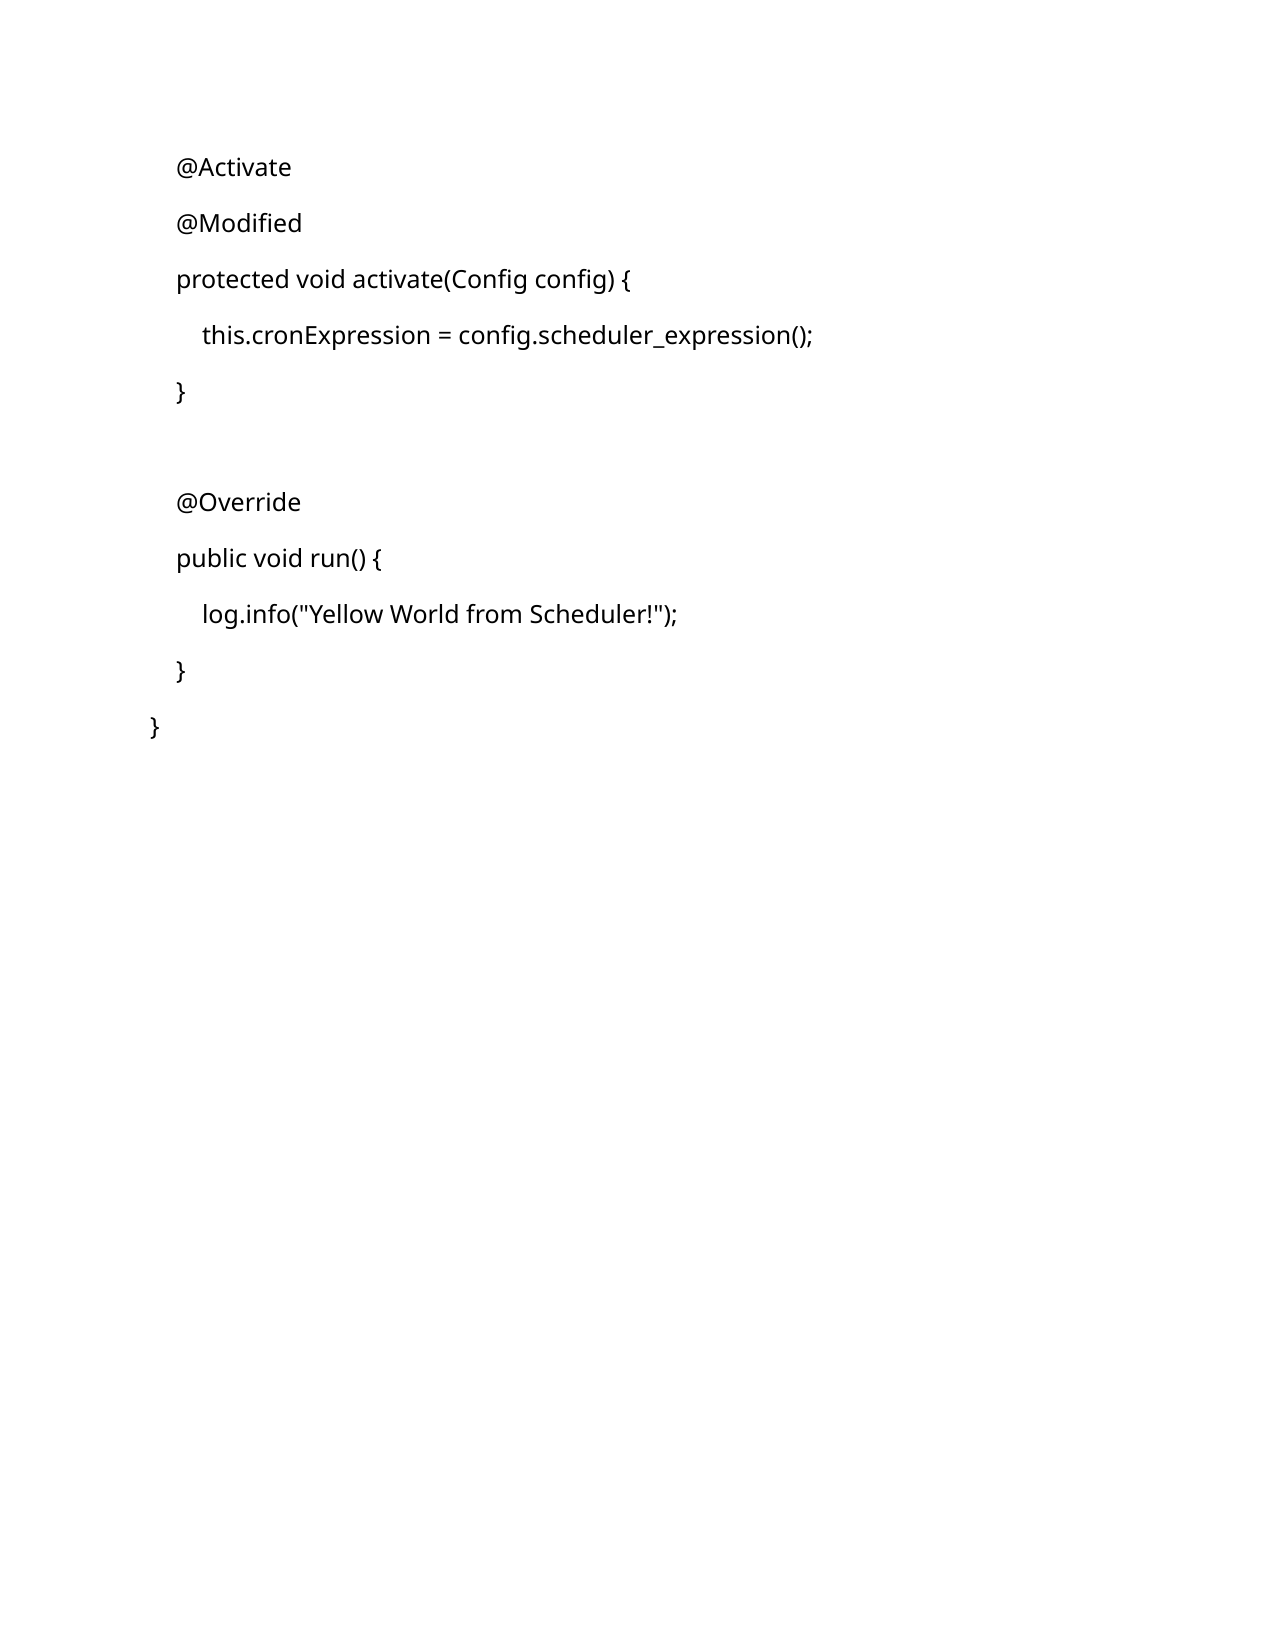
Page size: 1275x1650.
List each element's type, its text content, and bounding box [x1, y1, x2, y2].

text this.cronExpression = config.scheduler_expression(); [150, 317, 1125, 352]
text } [150, 652, 1125, 687]
text public void run() { [150, 541, 1125, 575]
text protected void activate(Config config) { [150, 262, 1125, 296]
text @Override [150, 485, 1125, 519]
text @Activate [150, 150, 1125, 184]
text @Modified [150, 206, 1125, 240]
text } [150, 708, 1125, 742]
text } [150, 373, 1125, 407]
text log.info("Yellow World from Scheduler!"); [150, 597, 1125, 631]
